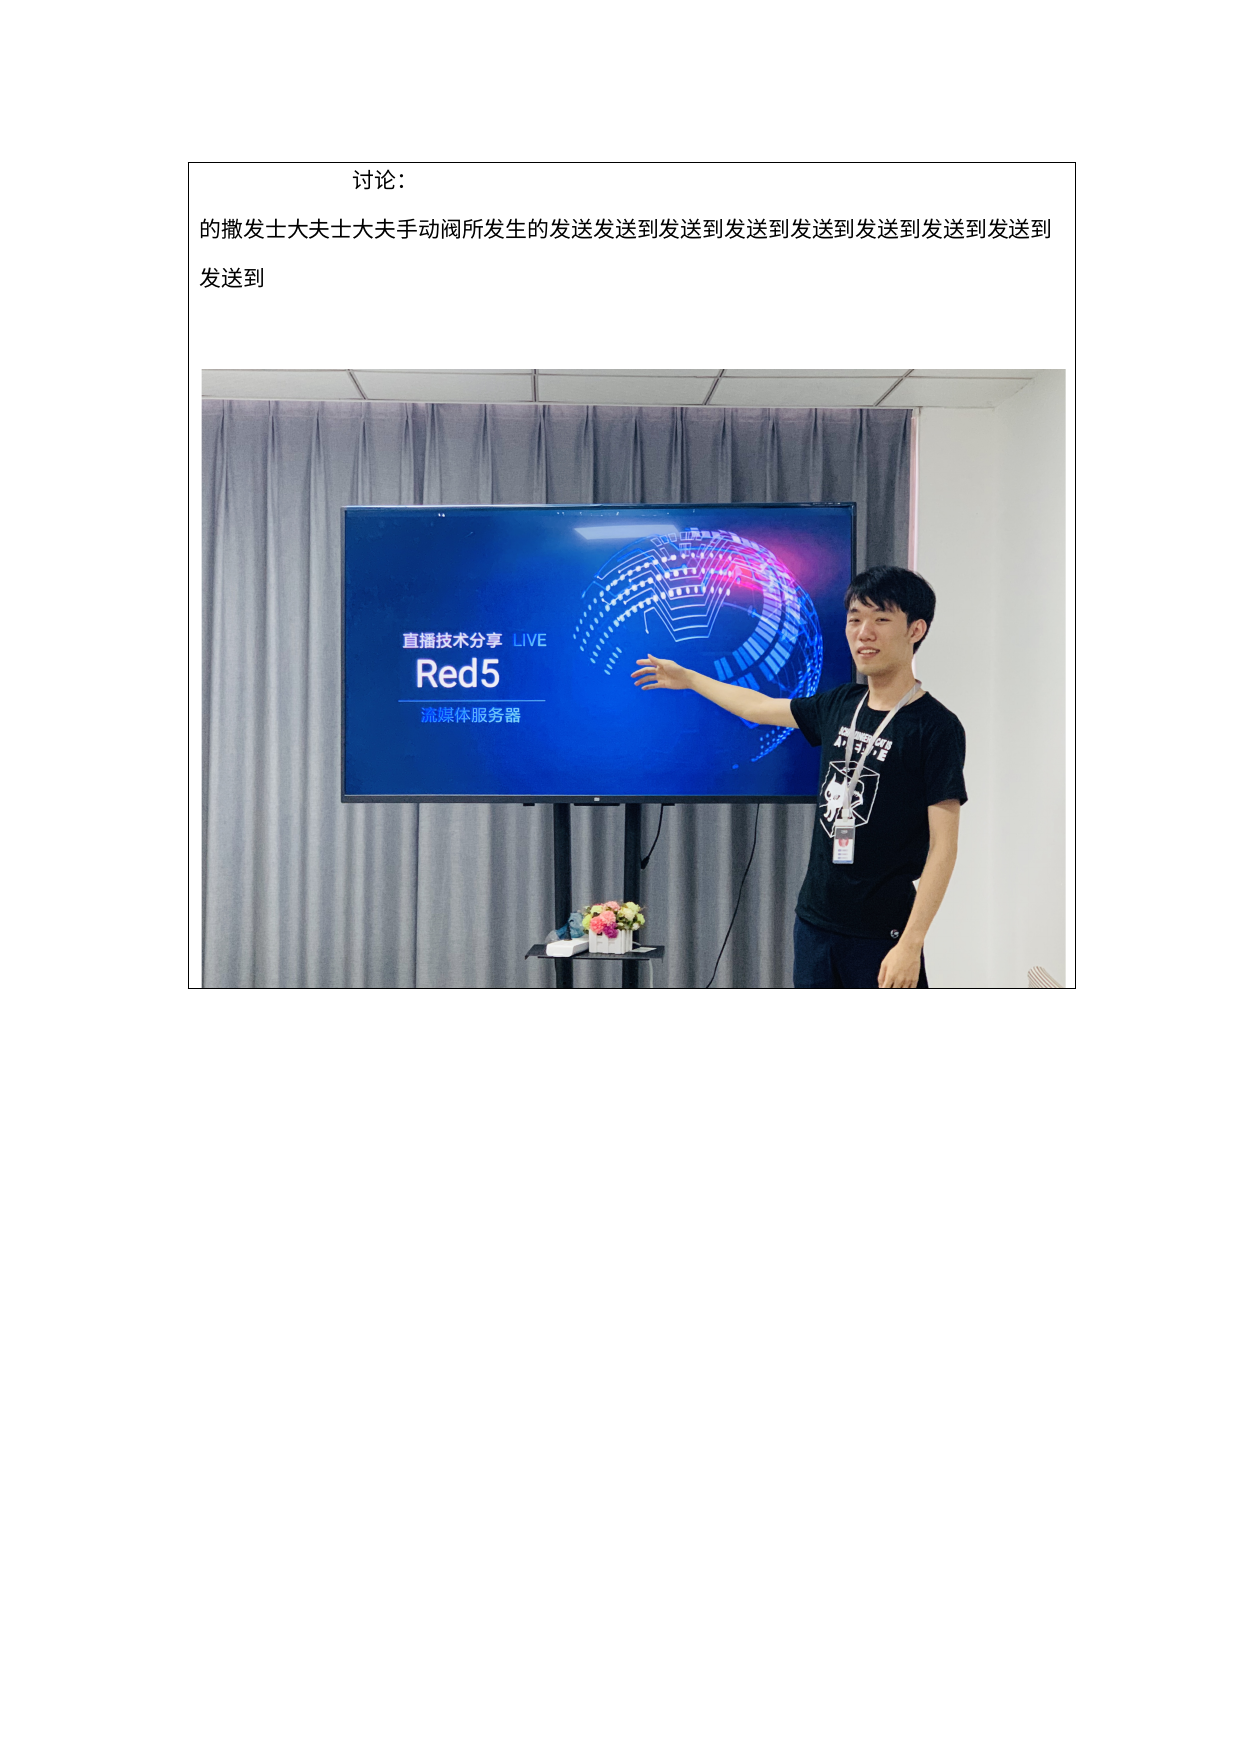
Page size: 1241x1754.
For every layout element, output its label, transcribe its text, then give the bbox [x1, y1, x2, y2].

picture [201, 369, 1066, 988]
